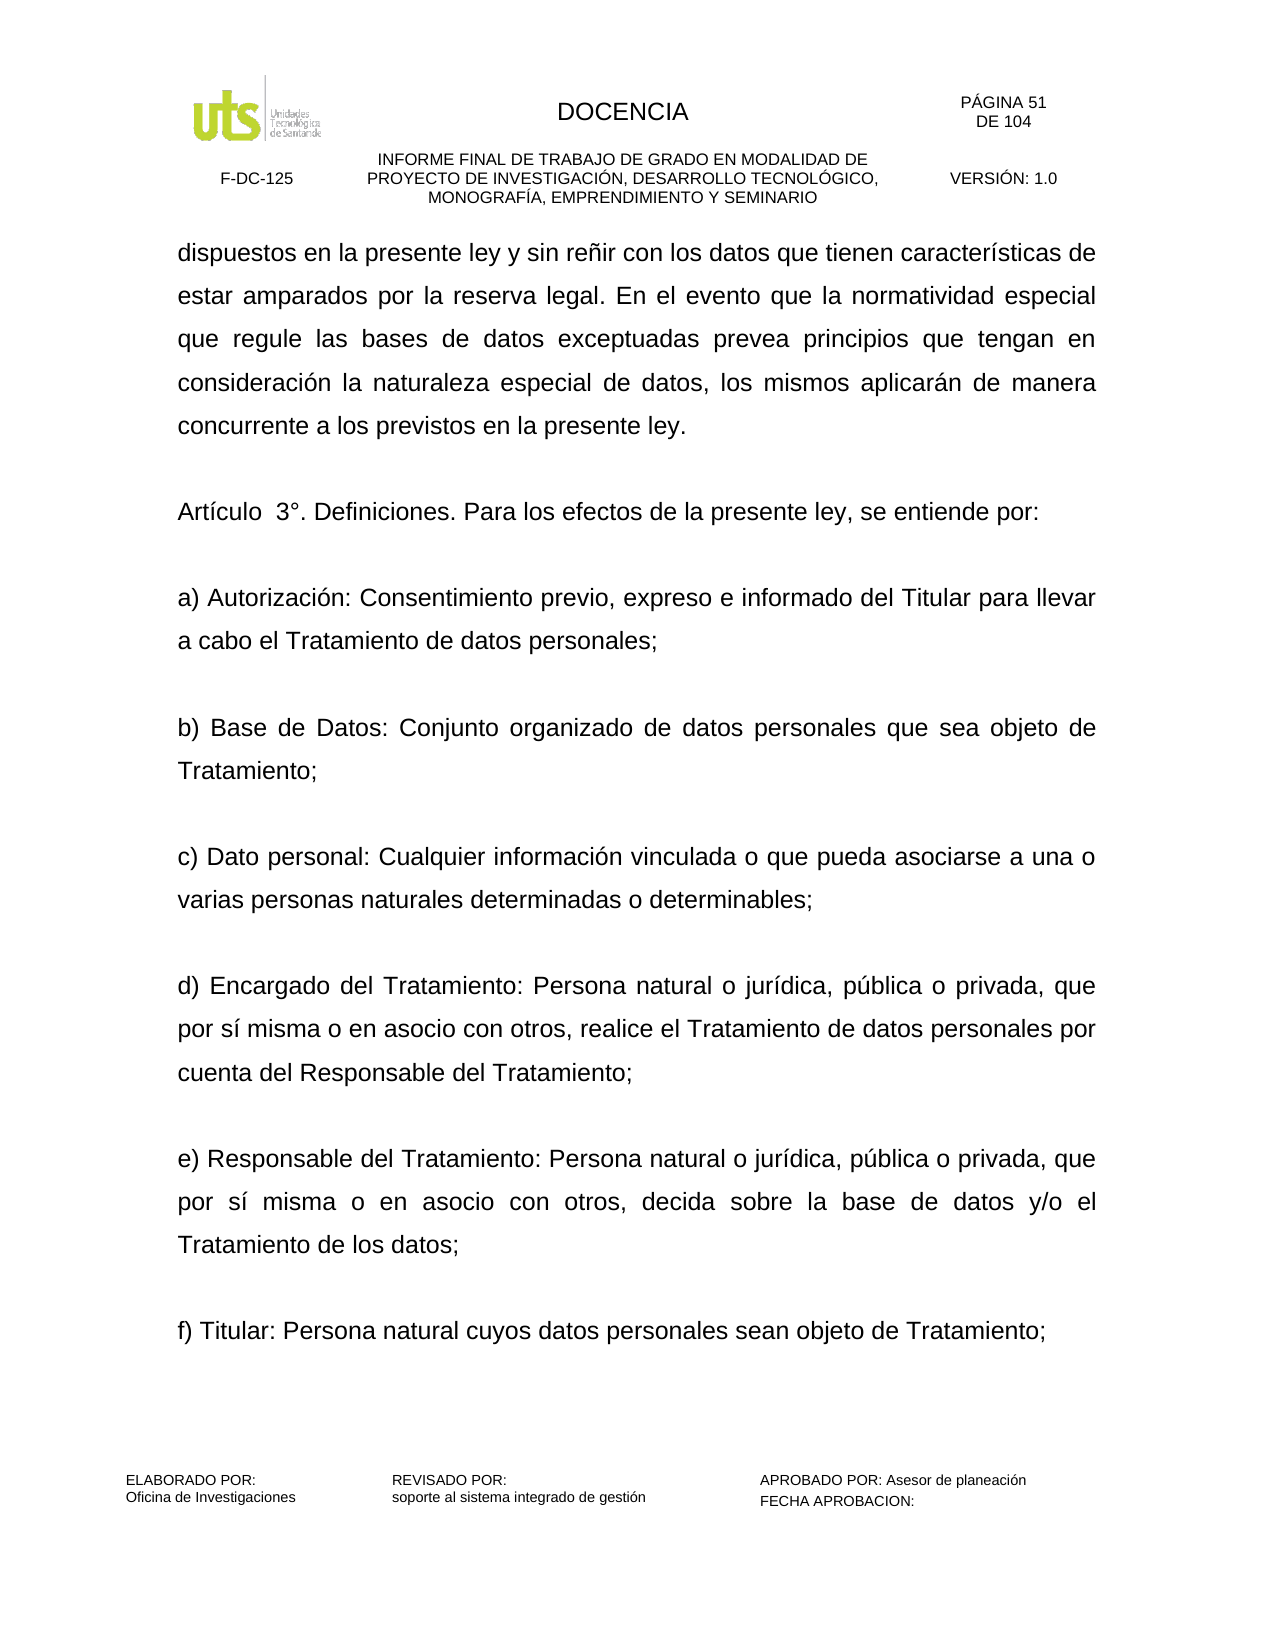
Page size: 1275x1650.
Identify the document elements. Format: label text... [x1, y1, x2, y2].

picture [192, 75, 321, 149]
text a) Autorización: Consentimiento previo, expreso e informado del Titular para llevar a cabo el Tratamiento de datos personales; [177, 583, 1098, 655]
text c) Dato personal: Cualquier información vinculada o que pueda asociarse a una o varias personas naturales determinadas o determinables; [177, 842, 1098, 914]
text Artículo 3°. Definiciones. Para los efectos de la presente ley, se entiende por: [177, 497, 1098, 526]
text b) Base de Datos: Conjunto organizado de datos personales que sea objeto de Tratamiento; [177, 712, 1098, 784]
text d) Encargado del Tratamiento: Persona natural o jurídica, pública o privada, que por sí misma o en asocio con otros, realice el Tratamiento de datos personales por cuenta del Responsable del Tratamiento; [177, 971, 1098, 1086]
text f) Titular: Persona natural cuyos datos personales sean objeto de Tratamiento; [177, 1316, 1098, 1345]
text e) Responsable del Tratamiento: Persona natural o jurídica, pública o privada, que por sí misma o en asocio con otros, decida sobre la base de datos y/o el Tratamiento de los datos; [177, 1144, 1098, 1259]
